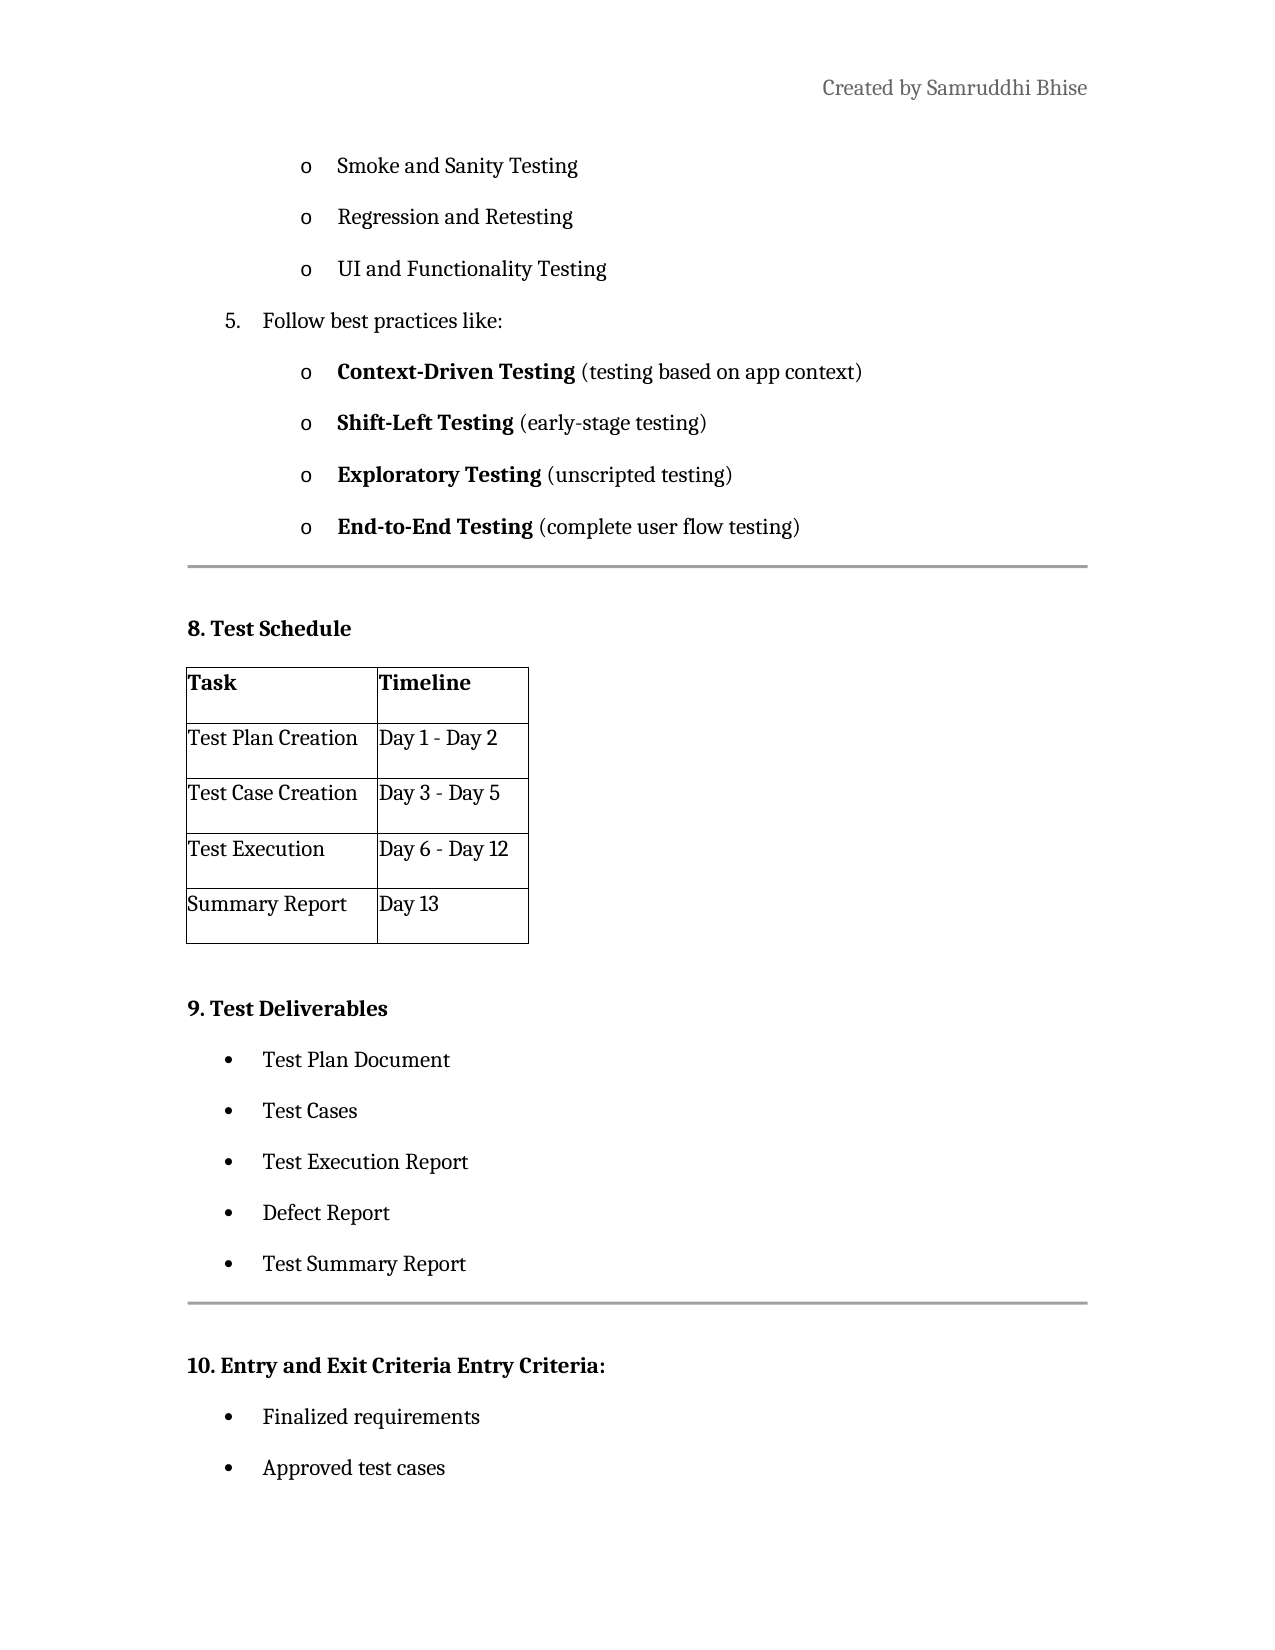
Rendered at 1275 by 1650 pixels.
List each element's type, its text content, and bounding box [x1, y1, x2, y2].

list Finalized requirements [225, 1404, 1087, 1430]
list Exploratory Testing (unscripted testing) [300, 462, 1087, 489]
table_cell Day 1 - Day 2 [378, 724, 528, 778]
list Smoke and Sanity Testing [300, 152, 1087, 179]
table_cell Day 13 [378, 889, 528, 943]
text 9. Test Deliverables [187, 995, 1087, 1022]
list UI and Functionality Testing [300, 256, 1087, 283]
list Defect Report [225, 1199, 1087, 1226]
table_cell Test Execution [187, 834, 377, 888]
list Test Plan Document [225, 1046, 1087, 1073]
list End-to-End Testing (complete user flow testing) [300, 513, 1087, 540]
table_cell Test Case Creation [187, 779, 377, 833]
list Test Execution Report [225, 1148, 1087, 1175]
text 8. Test Schedule [187, 616, 1087, 642]
list Shift-Left Testing (early-stage testing) [300, 410, 1087, 437]
text 10. Entry and Exit Criteria Entry Criteria: [187, 1353, 1087, 1379]
table_cell Day 6 - Day 12 [378, 834, 528, 888]
table_header Task [187, 668, 377, 722]
list Test Cases [225, 1097, 1087, 1124]
list Context-Driven Testing (testing based on app context) [300, 358, 1087, 385]
table_cell Day 3 - Day 5 [378, 779, 528, 833]
list Test Summary Report [225, 1251, 1087, 1277]
table_cell Test Plan Creation [187, 724, 377, 778]
list Follow best practices like: [225, 307, 1087, 334]
table_cell Summary Report [187, 889, 377, 943]
list Approved test cases [225, 1455, 1087, 1481]
list Regression and Retesting [300, 204, 1087, 231]
table_header Timeline [378, 668, 528, 722]
